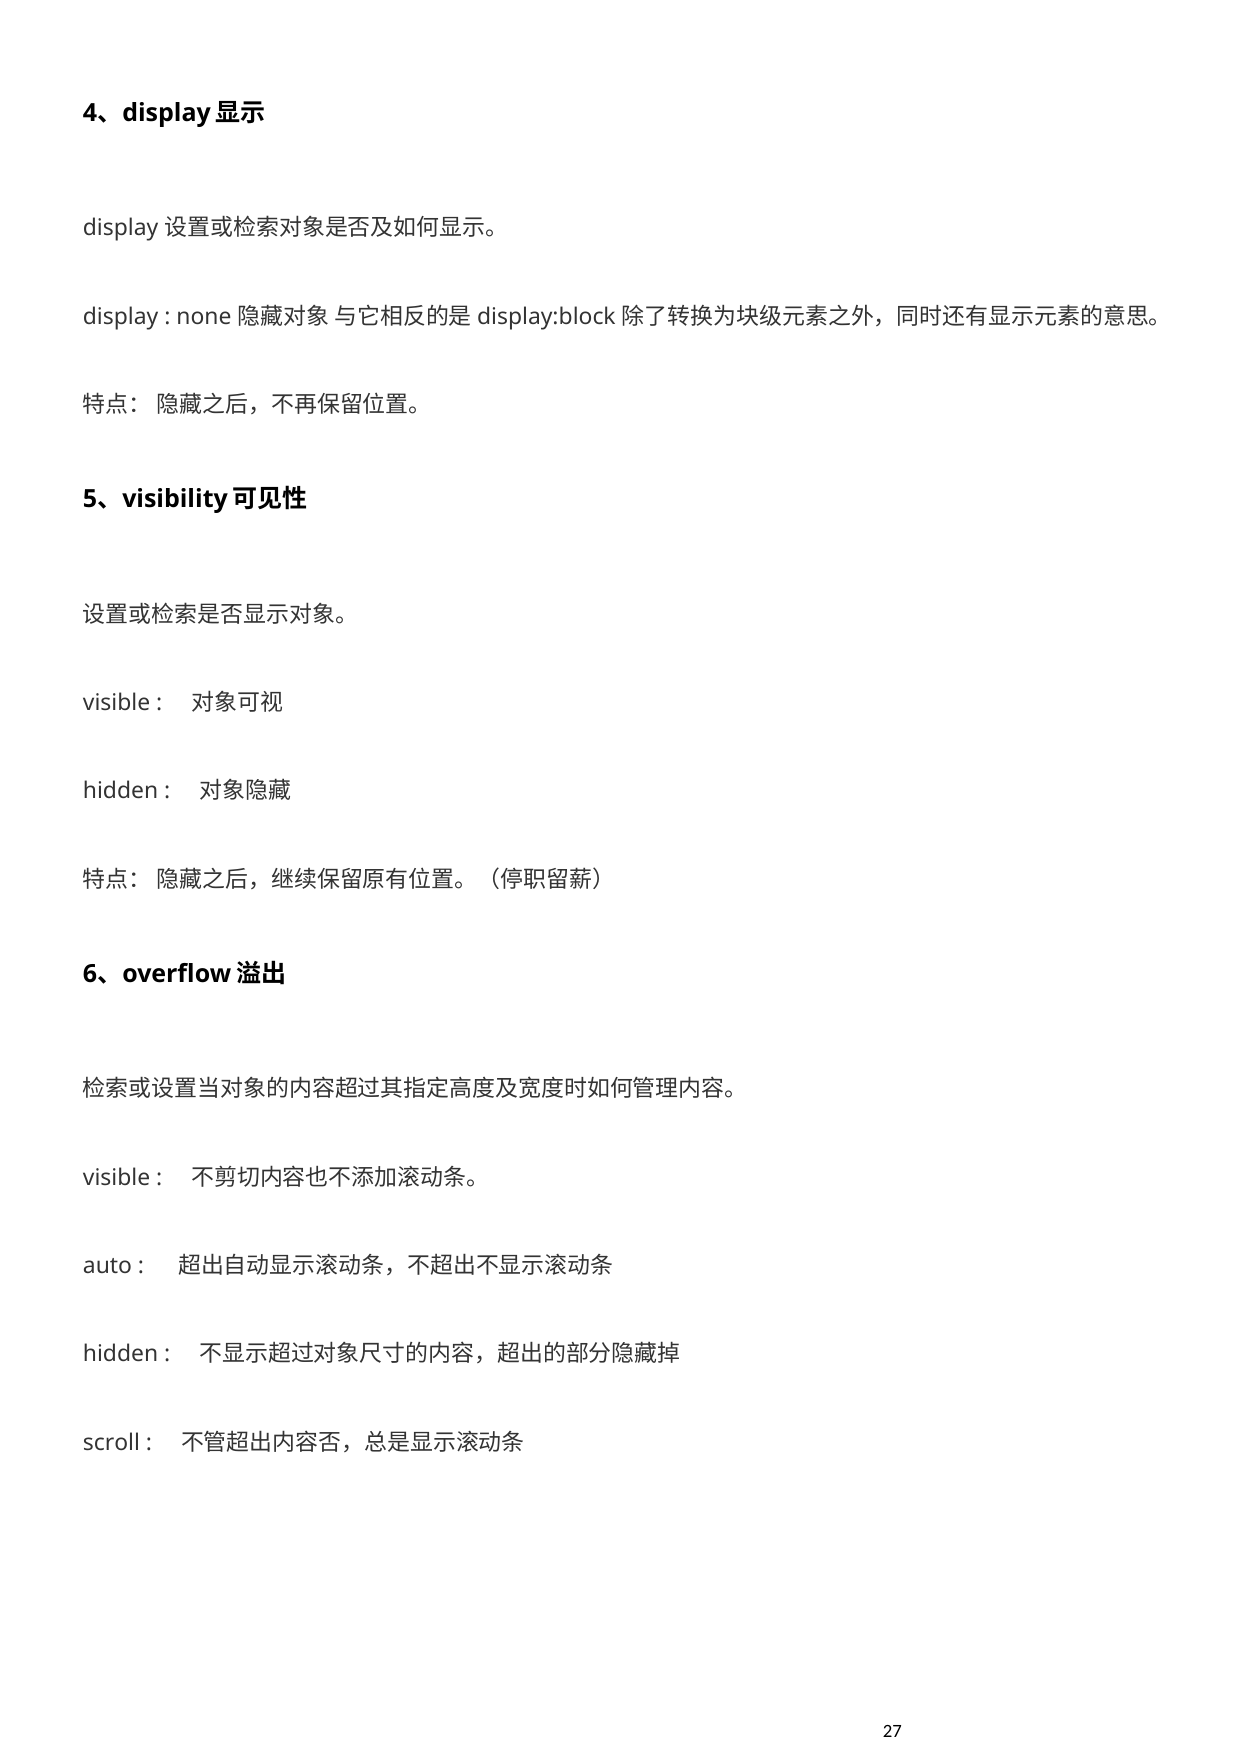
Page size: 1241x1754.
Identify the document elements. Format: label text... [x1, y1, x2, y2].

text display 设置或检索对象是否及如何显示。 [83, 193, 1183, 258]
text hidden : 对象隐藏 [83, 756, 1183, 821]
text 设置或检索是否显示对象。 [83, 579, 1183, 644]
text hidden : 不显示超过对象尺寸的内容，超出的部分隐藏掉 [83, 1319, 1183, 1384]
text scroll : 不管超出内容否，总是显示滚动条 [83, 1408, 1183, 1473]
subtitle 4、display显示 [83, 78, 1183, 143]
text 检索或设置当对象的内容超过其指定高度及宽度时如何管理内容。 [83, 1054, 1183, 1119]
text display : none 隐藏对象 与它相反的是 display:block 除了转换为块级元素之外，同时还有显示元素的意思。 [83, 282, 1183, 347]
text 特点： 隐藏之后，不再保留位置。 [83, 370, 1183, 435]
text visible : 对象可视 [83, 668, 1183, 733]
text auto : 超出自动显示滚动条，不超出不显示滚动条 [83, 1231, 1183, 1296]
text 特点： 隐藏之后，继续保留原有位置。（停职留薪） [83, 845, 1183, 910]
subtitle 5、visibility可见性 [83, 464, 1183, 529]
subtitle 6、overflow溢出 [83, 939, 1183, 1004]
text visible : 不剪切内容也不添加滚动条。 [83, 1143, 1183, 1208]
